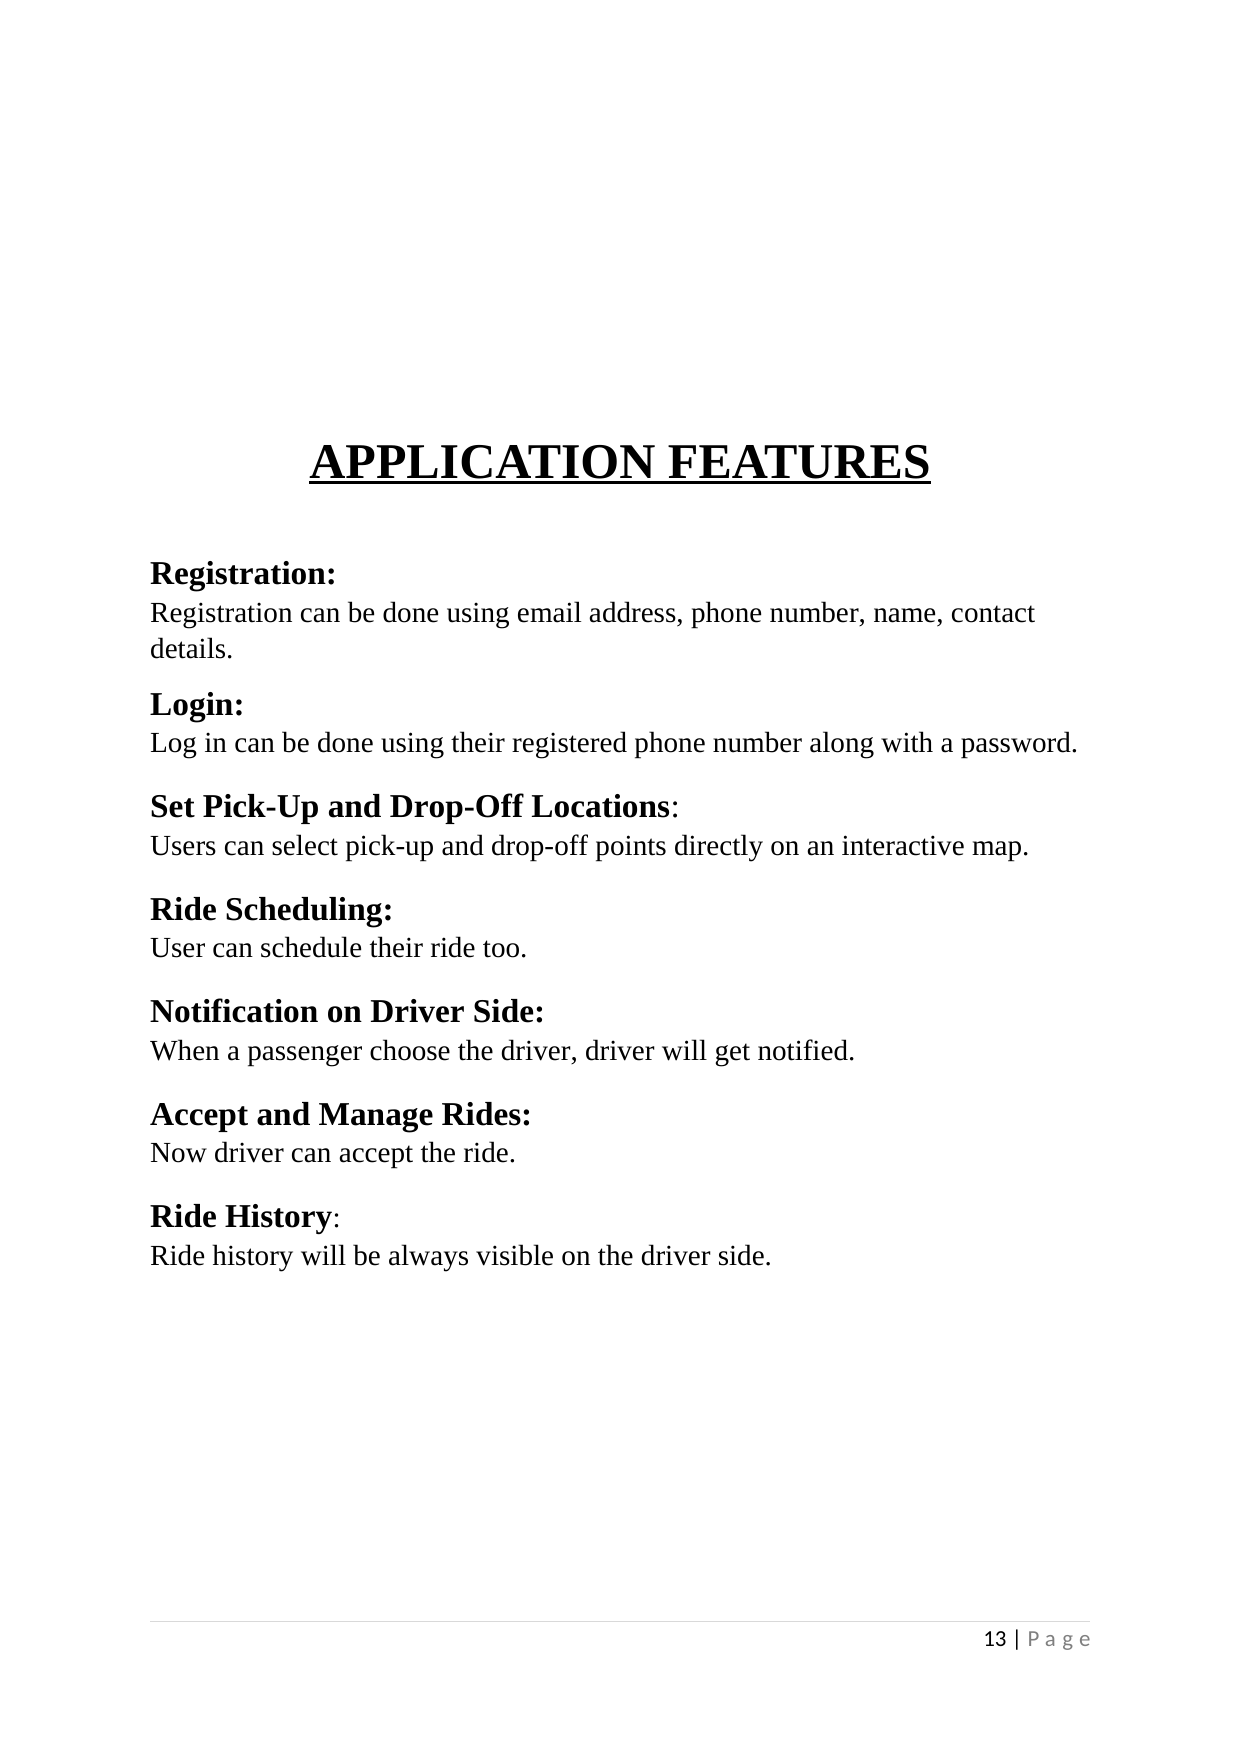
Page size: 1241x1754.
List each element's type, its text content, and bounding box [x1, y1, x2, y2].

text Users can select pick-up and drop-off points directly on an interactive map. [150, 828, 1090, 861]
text Set Pick-Up and Drop-Off Locations: [150, 786, 1090, 824]
text User can schedule their ride too. [150, 930, 1090, 964]
text Accept and Manage Rides: [150, 1094, 1090, 1132]
text Ride history will be always visible on the driver side. [150, 1238, 1090, 1271]
text Registration: [150, 553, 1090, 592]
text Now driver can accept the ride. [150, 1135, 1090, 1169]
text Log in can be done using their registered phone number along with a password. [150, 725, 1090, 759]
text Ride History: [150, 1196, 1090, 1234]
text Login: [150, 684, 1090, 722]
text Registration can be done using email address, phone number, name, contact details. [150, 595, 1090, 664]
text When a passenger choose the driver, driver will get notified. [150, 1033, 1090, 1066]
subtitle APPLICATION FEATURES [150, 432, 1090, 489]
text Notification on Driver Side: [150, 991, 1090, 1029]
text Ride Scheduling: [150, 889, 1090, 927]
